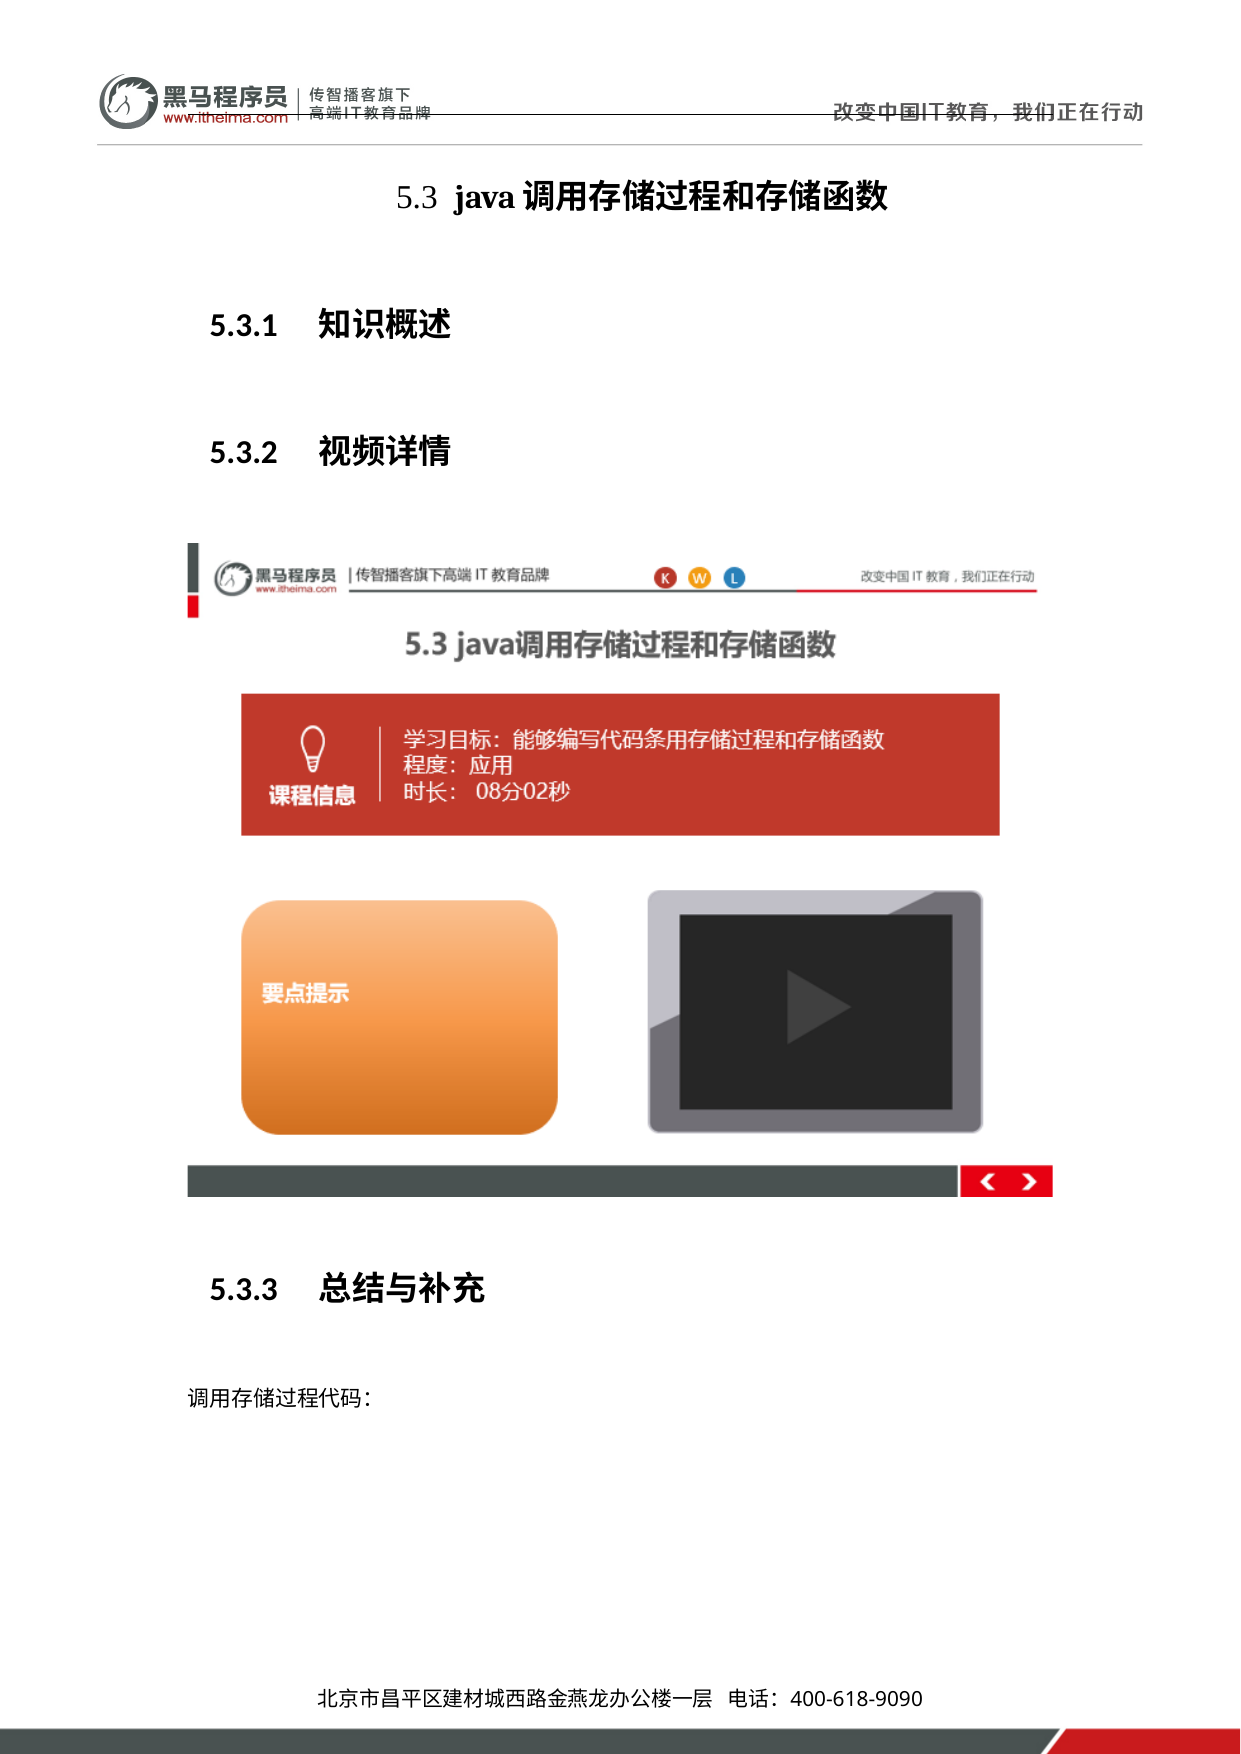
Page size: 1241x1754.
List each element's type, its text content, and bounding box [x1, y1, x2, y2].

text 调用存储过程代码： [187, 1380, 1053, 1413]
subtitle 视频详情 [209, 416, 1031, 481]
picture [0, 3, 1241, 153]
picture [0, 1669, 1241, 1754]
subtitle 知识概述 [209, 289, 1031, 354]
subtitle 总结与补充 [209, 1253, 1031, 1318]
subtitle java调用存储过程和存储函数 [232, 162, 1053, 227]
picture [187, 543, 1053, 1197]
